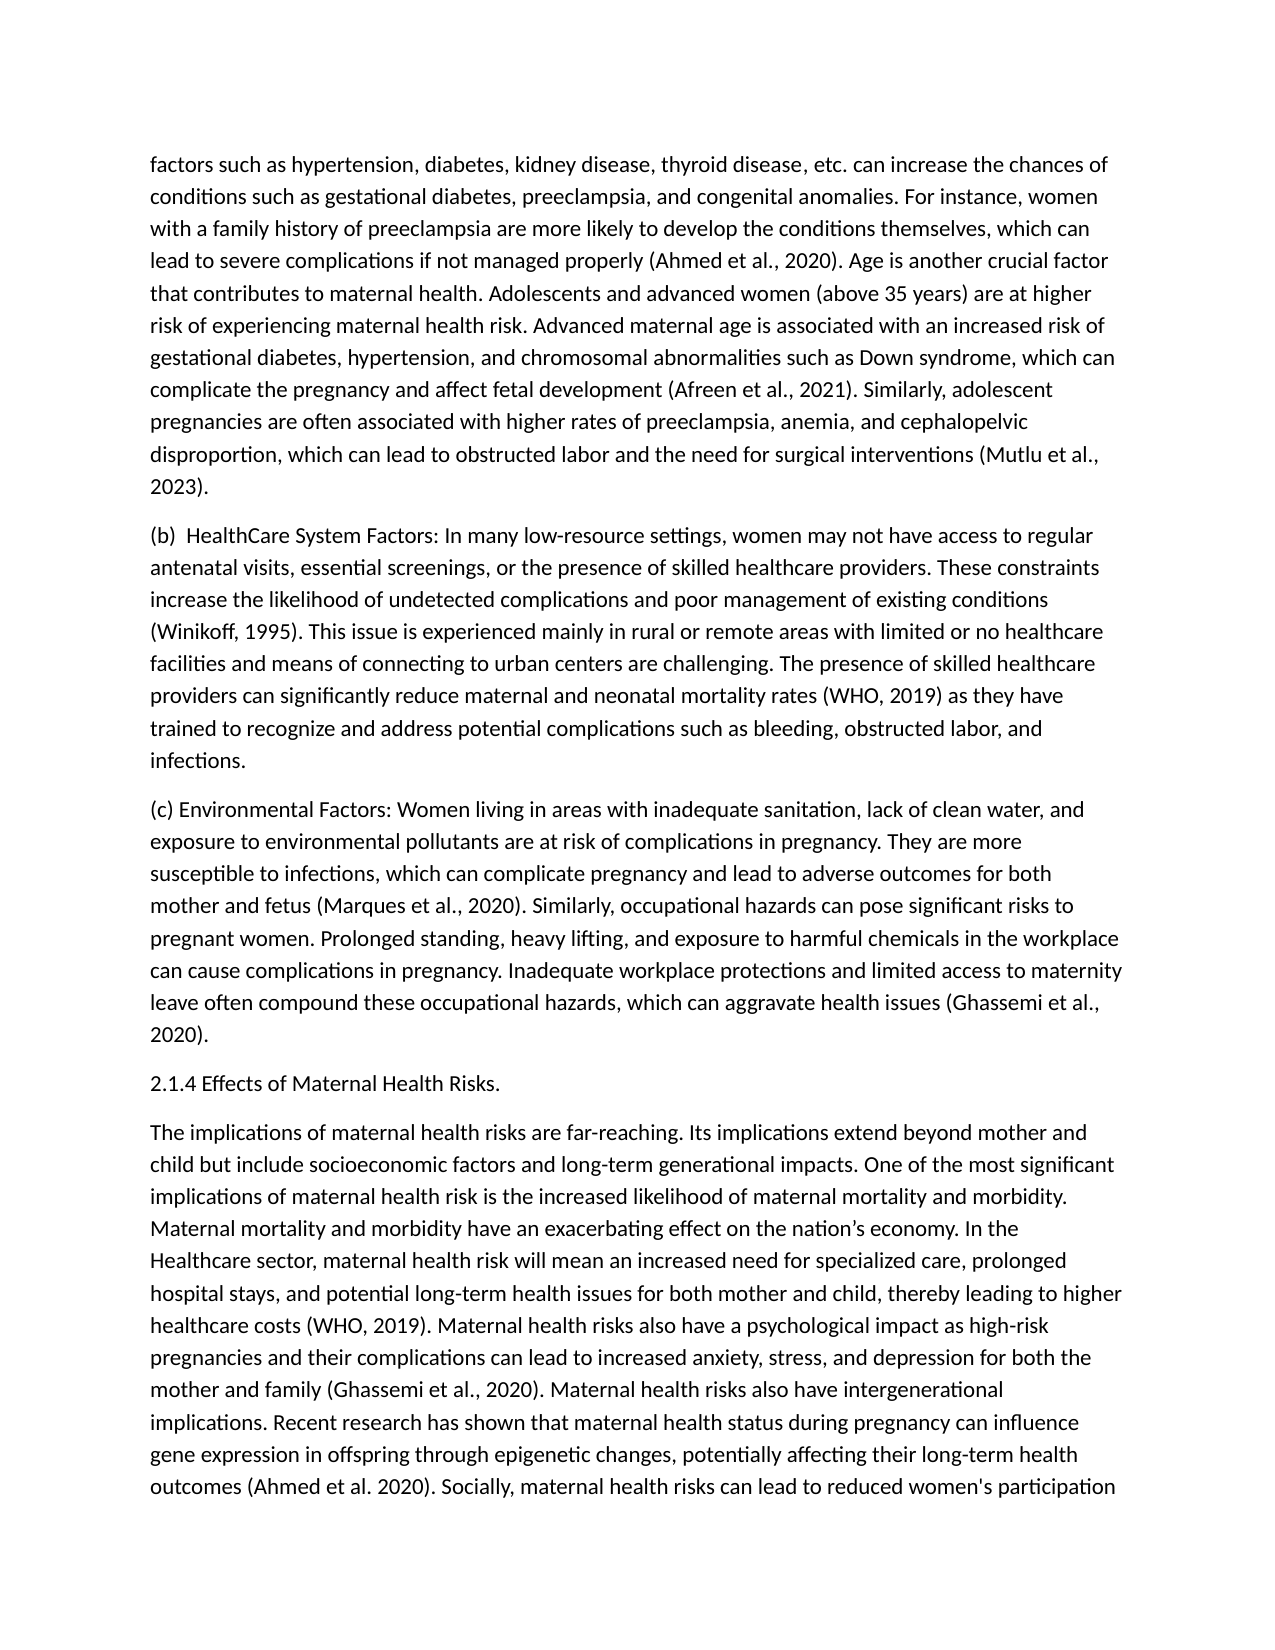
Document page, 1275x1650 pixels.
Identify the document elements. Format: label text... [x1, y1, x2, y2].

text (b) HealthCare System Factors: In many low-resource settings, women may not have access to regular antenatal visits, essential screenings, or the presence of skilled healthcare providers. These constraints increase the likelihood of undetected complications and poor management of existing conditions (Winikoff, 1995). This issue is experienced mainly in rural or remote areas with limited or no healthcare facilities and means of connecting to urban centers are challenging. The presence of skilled healthcare providers can significantly reduce maternal and neonatal mortality rates (WHO, 2019) as they have trained to recognize and address potential complications such as bleeding, obstructed labor, and infections. [150, 521, 1125, 774]
text 2.1.4 Effects of Maternal Health Risks. [150, 1069, 1125, 1097]
text (c) Environmental Factors: Women living in areas with inadequate sanitation, lack of clean water, and exposure to environmental pollutants are at risk of complications in pregnancy. They are more susceptible to infections, which can complicate pregnancy and lead to adverse outcomes for both mother and fetus (Marques et al., 2020). Similarly, occupational hazards can pose significant risks to pregnant women. Prolonged standing, heavy lifting, and exposure to harmful chemicals in the workplace can cause complications in pregnancy. Inadequate workplace protections and limited access to maternity leave often compound these occupational hazards, which can aggravate health issues (Ghassemi et al., 2020). [150, 795, 1125, 1048]
